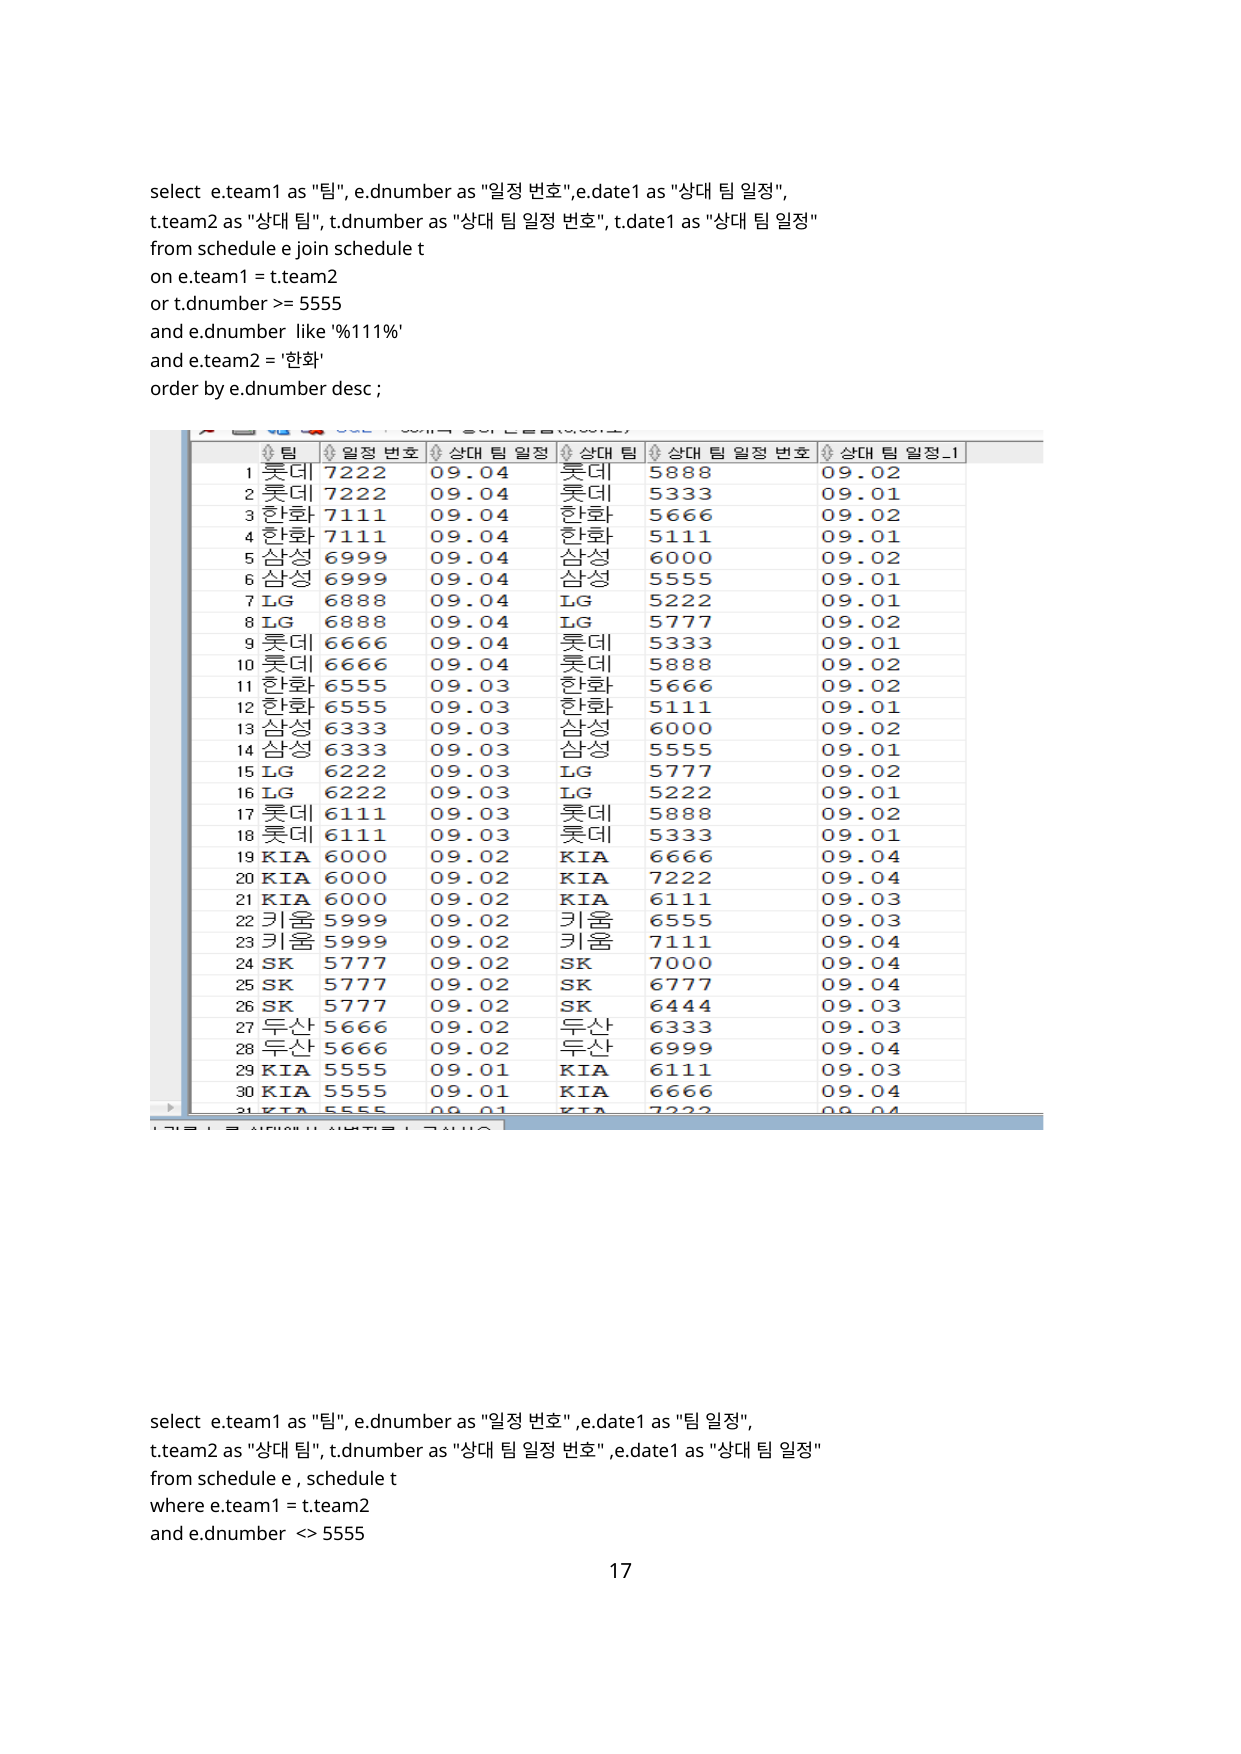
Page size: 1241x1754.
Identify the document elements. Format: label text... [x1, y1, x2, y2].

text and e.team2 = '한화' [150, 346, 1090, 373]
text where e.team1 = t.team2 [150, 1493, 1090, 1518]
text and e.dnumber like '%111%' [150, 318, 1090, 344]
text select e.team1 as "팀", e.dnumber as "일정 번호",e.date1 as "상대 팀 일정", [150, 177, 1090, 204]
text from schedule e , schedule t [150, 1465, 1090, 1491]
text t.team2 as "상대 팀", t.dnumber as "상대 팀 일정 번호", t.date1 as "상대 팀 일정" [150, 206, 1090, 234]
text order by e.dnumber desc ; [150, 375, 1090, 401]
text t.team2 as "상대 팀", t.dnumber as "상대 팀 일정 번호" ,e.date1 as "상대 팀 일정" [150, 1436, 1090, 1463]
text from schedule e join schedule t [150, 236, 1090, 261]
text on e.team1 = t.team2 [150, 263, 1090, 289]
picture [150, 430, 1044, 1130]
text select e.team1 as "팀", e.dnumber as "일정 번호" ,e.date1 as "팀 일정", [150, 1407, 1090, 1434]
text and e.dnumber <> 5555 [150, 1520, 1090, 1546]
text or t.dnumber >= 5555 [150, 291, 1090, 316]
